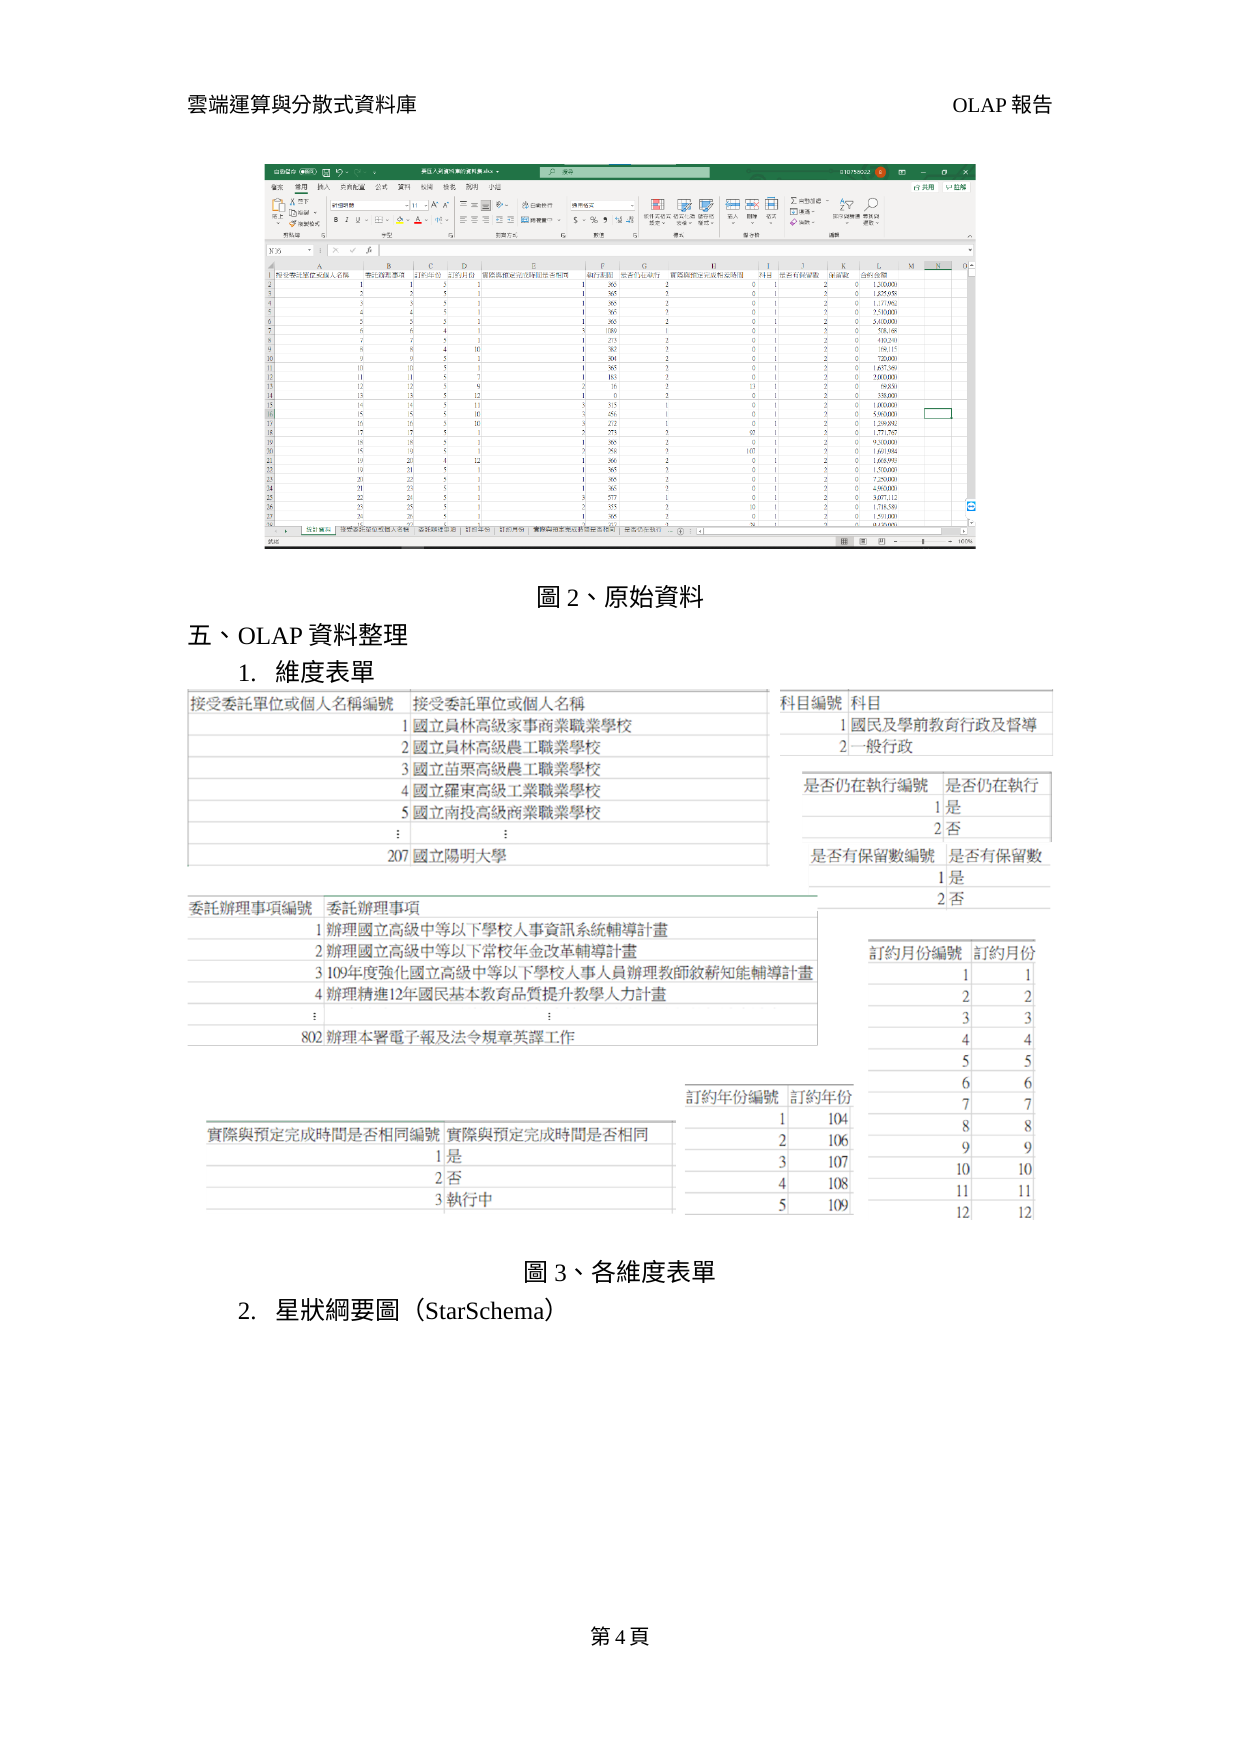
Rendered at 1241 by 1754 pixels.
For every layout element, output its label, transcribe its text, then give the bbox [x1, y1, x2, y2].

picture [264, 164, 976, 549]
list 維度表單 [238, 652, 1053, 689]
list OLAP資料整理 [187, 614, 1053, 652]
picture [187, 689, 1054, 1220]
text 圖 2、原始資料 [187, 577, 1053, 614]
list 星狀綱要圖（StarSchema） [238, 1289, 1053, 1327]
text 圖 3、各維度表單 [187, 1252, 1053, 1289]
